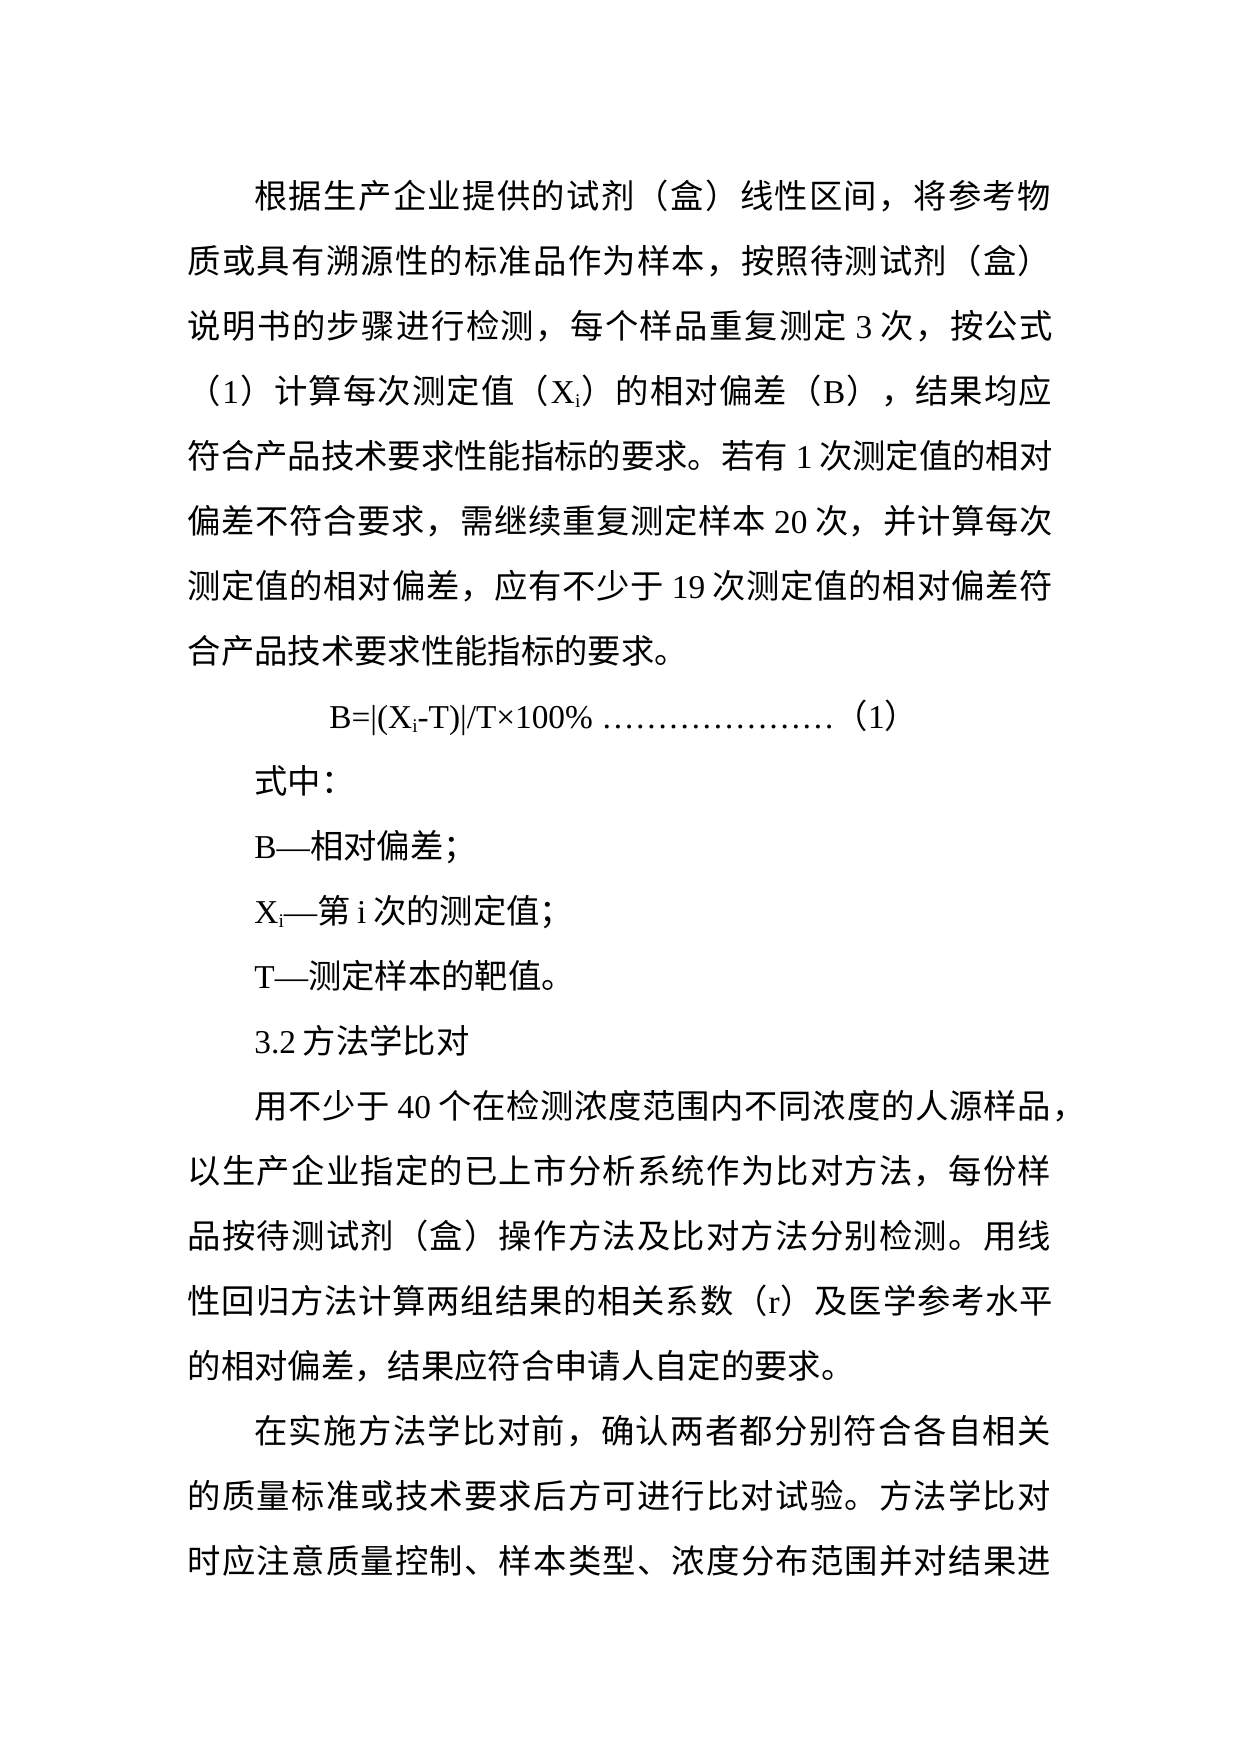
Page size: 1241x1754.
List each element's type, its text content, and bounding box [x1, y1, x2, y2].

text 式中： [187, 747, 1053, 812]
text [187, 1397, 1053, 1592]
text B=|(Xi-T)|/T×100% …………………（1） [187, 682, 1053, 747]
text 3.2方法学比对 [187, 1007, 1053, 1072]
text 根据生产企业提供的试剂（盒）线性区间，将参考物质或具有溯源性的标准品作为样本，按照待测试剂（盒）说明书的步骤进行检测，每个样品重复测定3次，按公式（1）计算每次测定值（Xi）的相对偏差（B），结果均应符合产品技术要求性能指标的要求。若有1次测定值的相对偏差不符合要求，需继续重复测定样本20次，并计算每次测定值的相对偏差，应有不少于19次测定值的相对偏差符合产品技术要求性能指标的要求。 [187, 162, 1053, 682]
text T—测定样本的靶值。 [187, 942, 1053, 1007]
text 用不少于40个在检测浓度范围内不同浓度的人源样品，以生产企业指定的已上市分析系统作为比对方法，每份样品按待测试剂（盒）操作方法及比对方法分别检测。用线性回归方法计算两组结果的相关系数（r）及医学参考水平的相对偏差，结果应符合申请人自定的要求。 [187, 1072, 1053, 1397]
text B—相对偏差； [187, 812, 1053, 877]
text Xi—第i次的测定值； [187, 877, 1053, 942]
